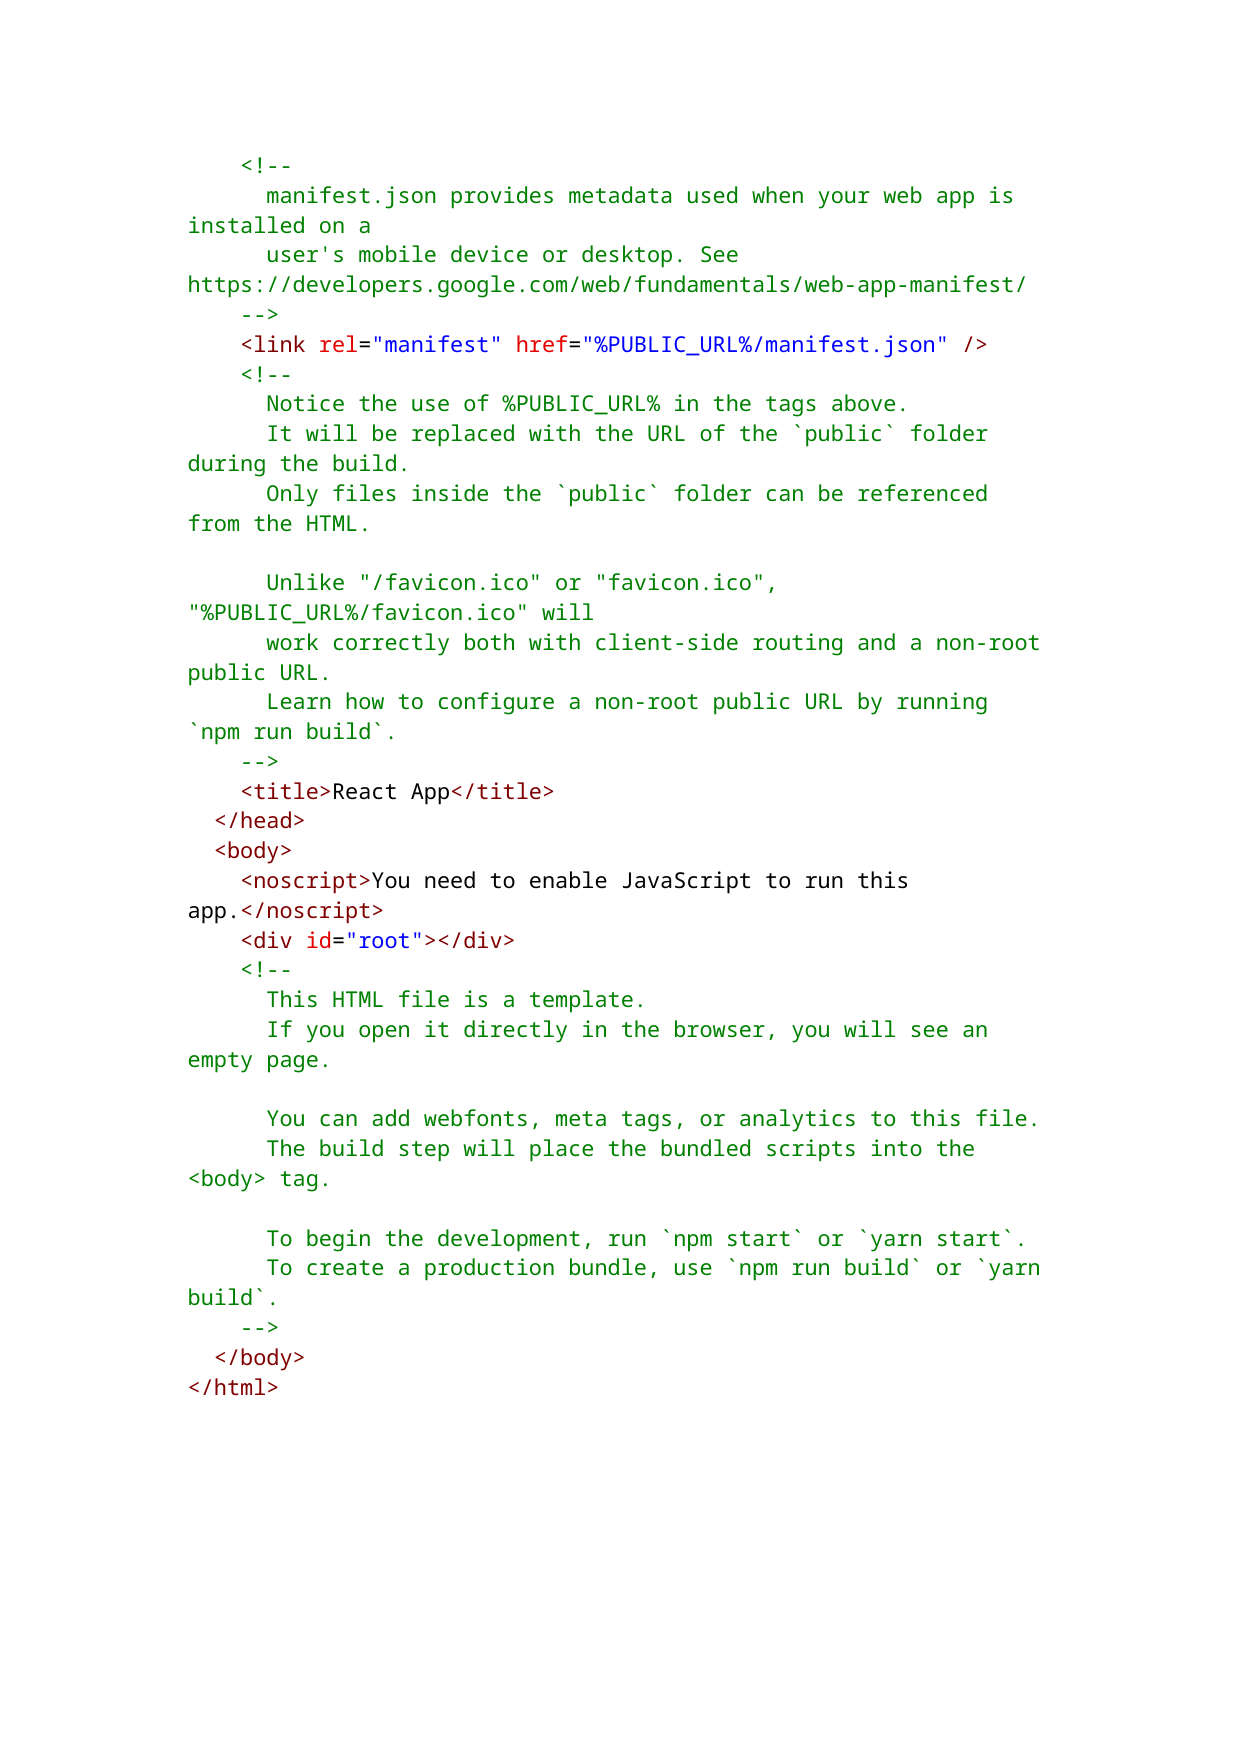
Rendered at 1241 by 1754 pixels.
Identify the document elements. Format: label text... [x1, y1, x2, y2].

text <title>React App</title> [187, 776, 1053, 805]
text manifest.json provides metadata used when your web app is installed on a [187, 180, 1053, 239]
text Notice the use of %PUBLIC_URL% in the tags above. [187, 388, 1053, 418]
text work correctly both with client-side routing and a non-root public URL. [187, 627, 1053, 686]
text This HTML file is a template. [187, 984, 1053, 1014]
text <body> [187, 835, 1053, 865]
text Learn how to configure a non-root public URL by running `npm run build`. [187, 686, 1053, 746]
text </html> [187, 1371, 1053, 1401]
text --> [187, 1312, 1053, 1342]
text <link rel="manifest" href="%PUBLIC_URL%/manifest.json" /> [187, 329, 1053, 358]
text If you open it directly in the browser, you will see an empty page. [187, 1014, 1053, 1073]
text user's mobile device or desktop. See https://developers.google.com/web/fundamentals/web-app-manifest/ [187, 239, 1053, 299]
text It will be replaced with the URL of the `public` folder during the build. [187, 418, 1053, 478]
text You can add webfonts, meta tags, or analytics to this file. [187, 1103, 1053, 1133]
text The build step will place the bundled scripts into the <body> tag. [187, 1133, 1053, 1193]
text --> [187, 746, 1053, 776]
text <!-- [187, 358, 1053, 388]
text <!-- [187, 954, 1053, 984]
text Only files inside the `public` folder can be referenced from the HTML. [187, 478, 1053, 537]
text </head> [187, 805, 1053, 835]
text <!-- [187, 150, 1053, 180]
text <noscript>You need to enable JavaScript to run this app.</noscript> [187, 865, 1053, 924]
text </body> [187, 1342, 1053, 1371]
text To begin the development, run `npm start` or `yarn start`. [187, 1222, 1053, 1252]
text Unlike "/favicon.ico" or "favicon.ico", "%PUBLIC_URL%/favicon.ico" will [187, 567, 1053, 627]
text To create a production bundle, use `npm run build` or `yarn build`. [187, 1252, 1053, 1312]
text <div id="root"></div> [187, 924, 1053, 954]
text --> [187, 299, 1053, 329]
